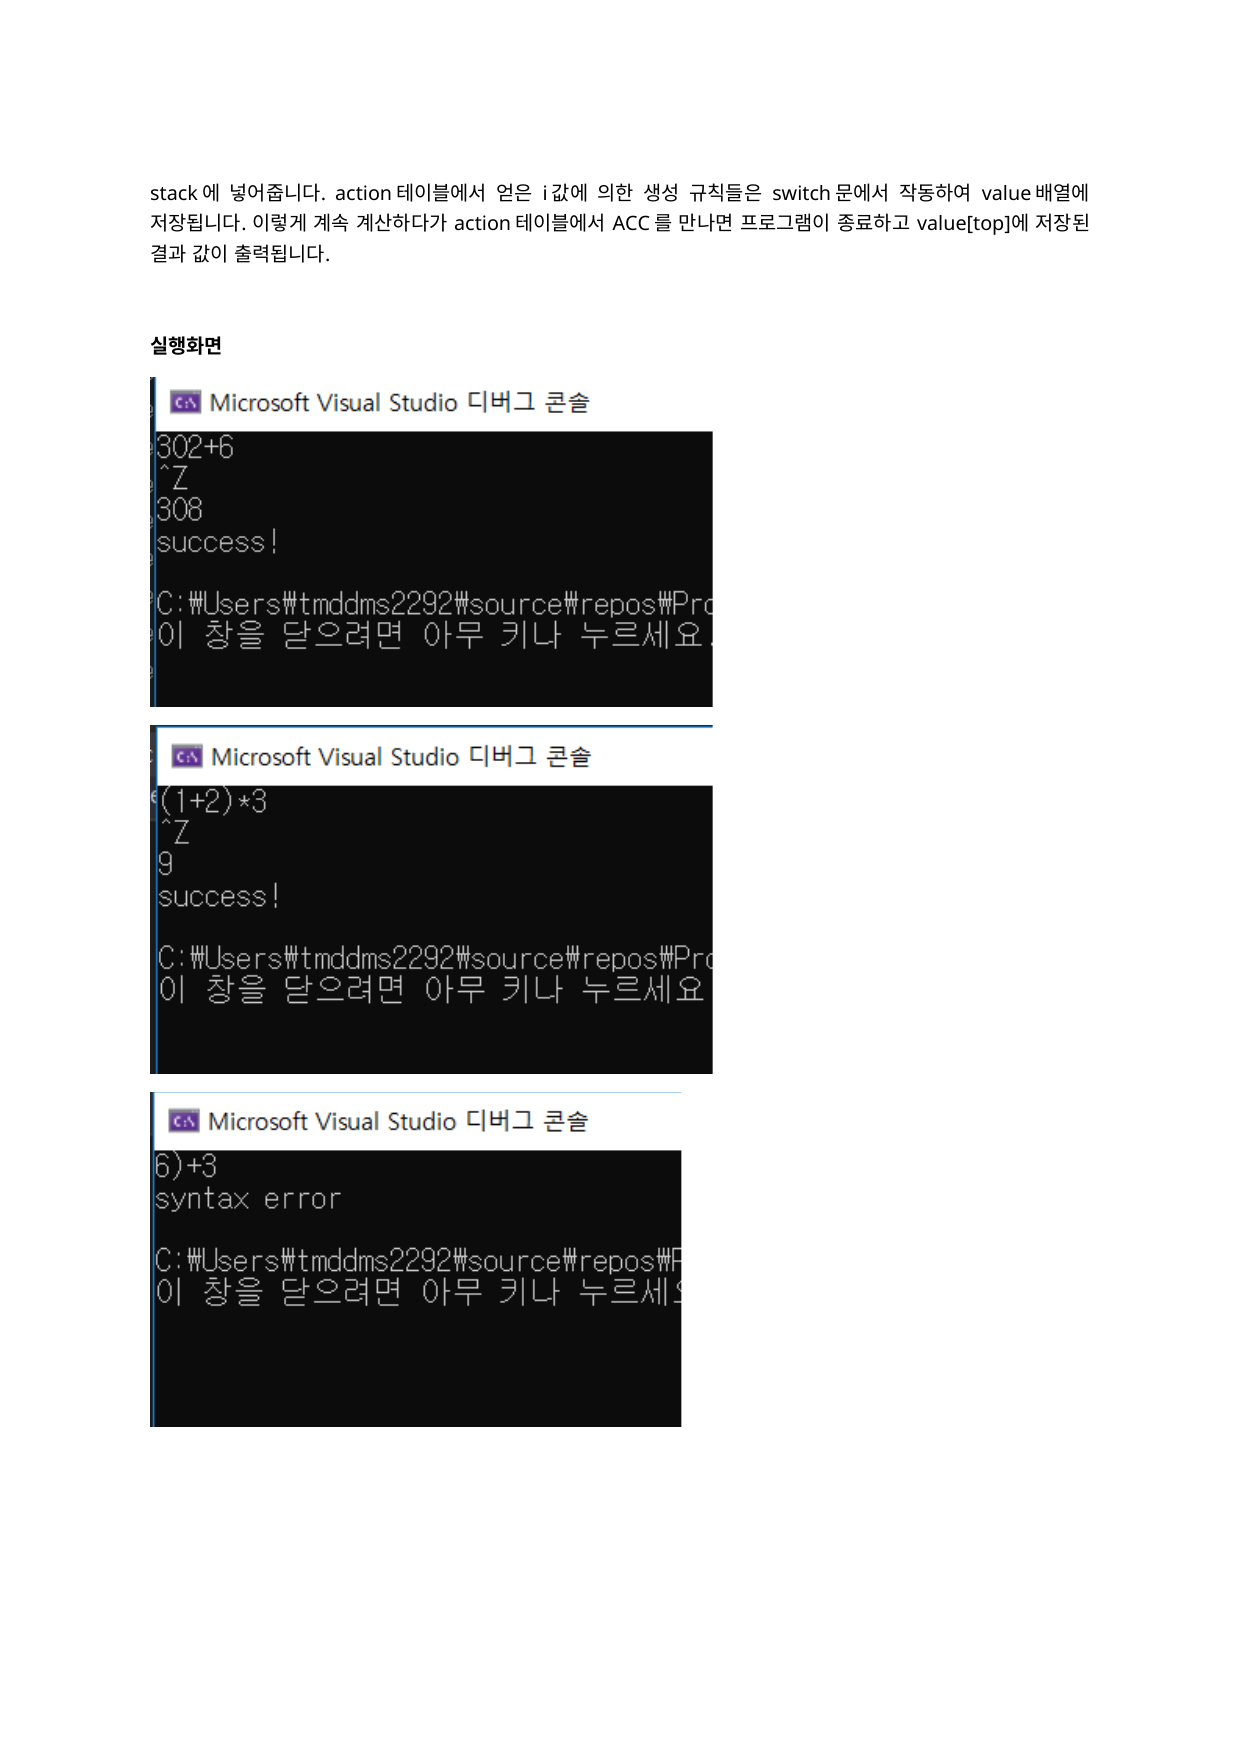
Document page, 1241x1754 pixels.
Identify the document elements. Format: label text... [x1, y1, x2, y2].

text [150, 177, 1090, 267]
picture [150, 1092, 682, 1427]
text 실행화면 [150, 330, 1090, 359]
picture [150, 377, 713, 707]
picture [150, 725, 713, 1074]
